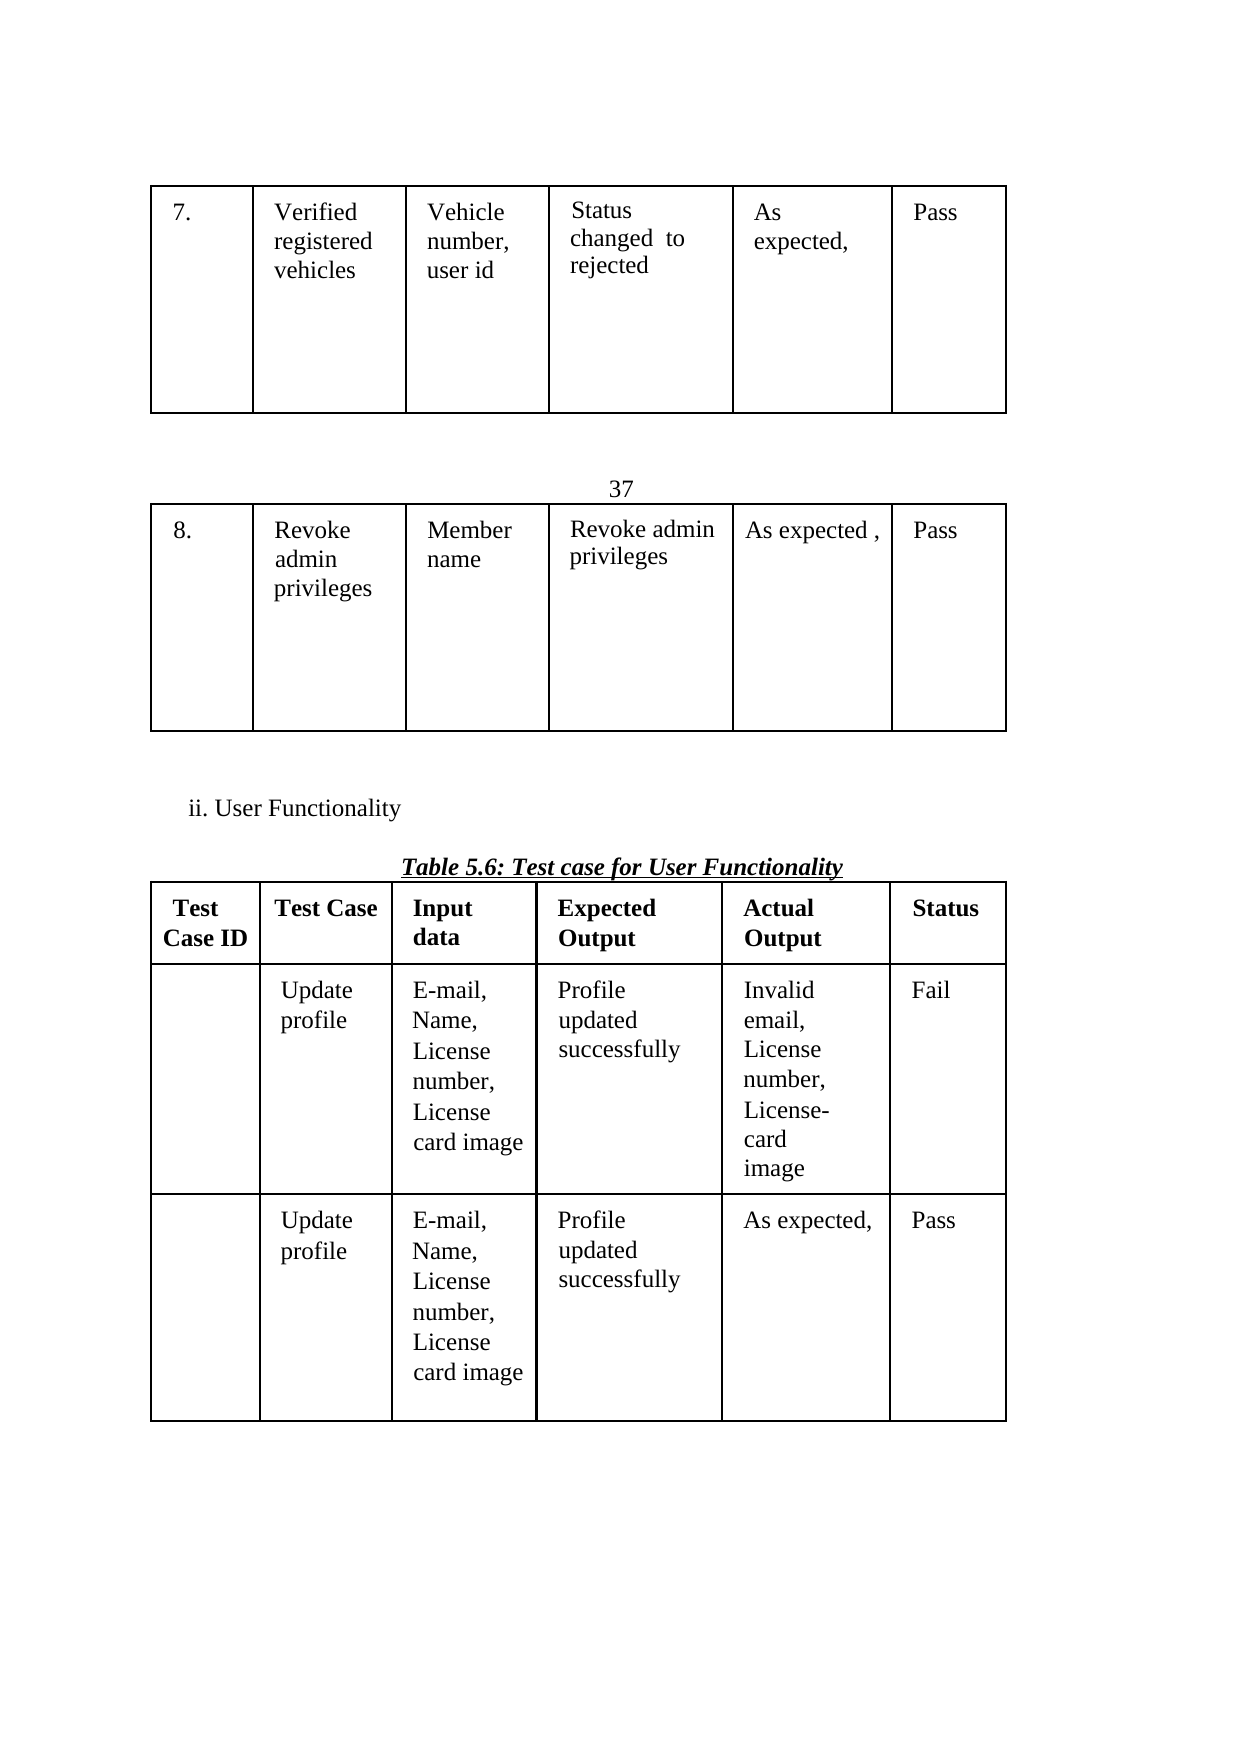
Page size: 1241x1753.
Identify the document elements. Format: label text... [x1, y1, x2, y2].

table_cell [152, 965, 259, 1193]
table_cell 7. [152, 187, 252, 412]
table_header Pass [893, 505, 1005, 730]
table_cell Update profile [261, 965, 391, 1193]
table_header Test Case [261, 883, 391, 963]
text 37 [608, 474, 1228, 503]
table_header Input data [393, 883, 535, 963]
table_cell Invalid email, License number, License-card image [723, 965, 889, 1193]
table_cell As expected, [734, 187, 891, 412]
text ii. User Functionality [188, 793, 1228, 821]
table_header Test Case ID [152, 883, 259, 963]
table_cell Profile updated successfully [538, 1195, 721, 1420]
table_header Actual Output [723, 883, 889, 963]
table_header Member name [407, 505, 548, 730]
table_header Expected Output [538, 883, 721, 963]
table_header Status [891, 883, 1005, 963]
table_cell E-mail, Name, License number, License card image [393, 1195, 535, 1420]
table_header 8. [152, 505, 252, 730]
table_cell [254, 187, 405, 412]
table_cell E-mail, Name, License number, License card image [393, 965, 535, 1193]
table_cell Fail [891, 965, 1005, 1193]
table_header Revoke admin privileges [550, 505, 732, 730]
table_header Revoke admin privileges [254, 505, 405, 730]
table_cell [152, 1195, 259, 1420]
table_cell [407, 187, 548, 412]
table_header As expected , [734, 505, 891, 730]
table_cell Pass [891, 1195, 1005, 1420]
text Table 5.6: Test case for User Functionality [401, 852, 1228, 881]
table_cell Pass [893, 187, 1005, 412]
table_cell Update profile [261, 1195, 391, 1420]
table_cell Profile updated successfully [538, 965, 721, 1193]
table_cell As expected, [723, 1195, 889, 1420]
table_cell Status changed to rejected [550, 187, 732, 412]
